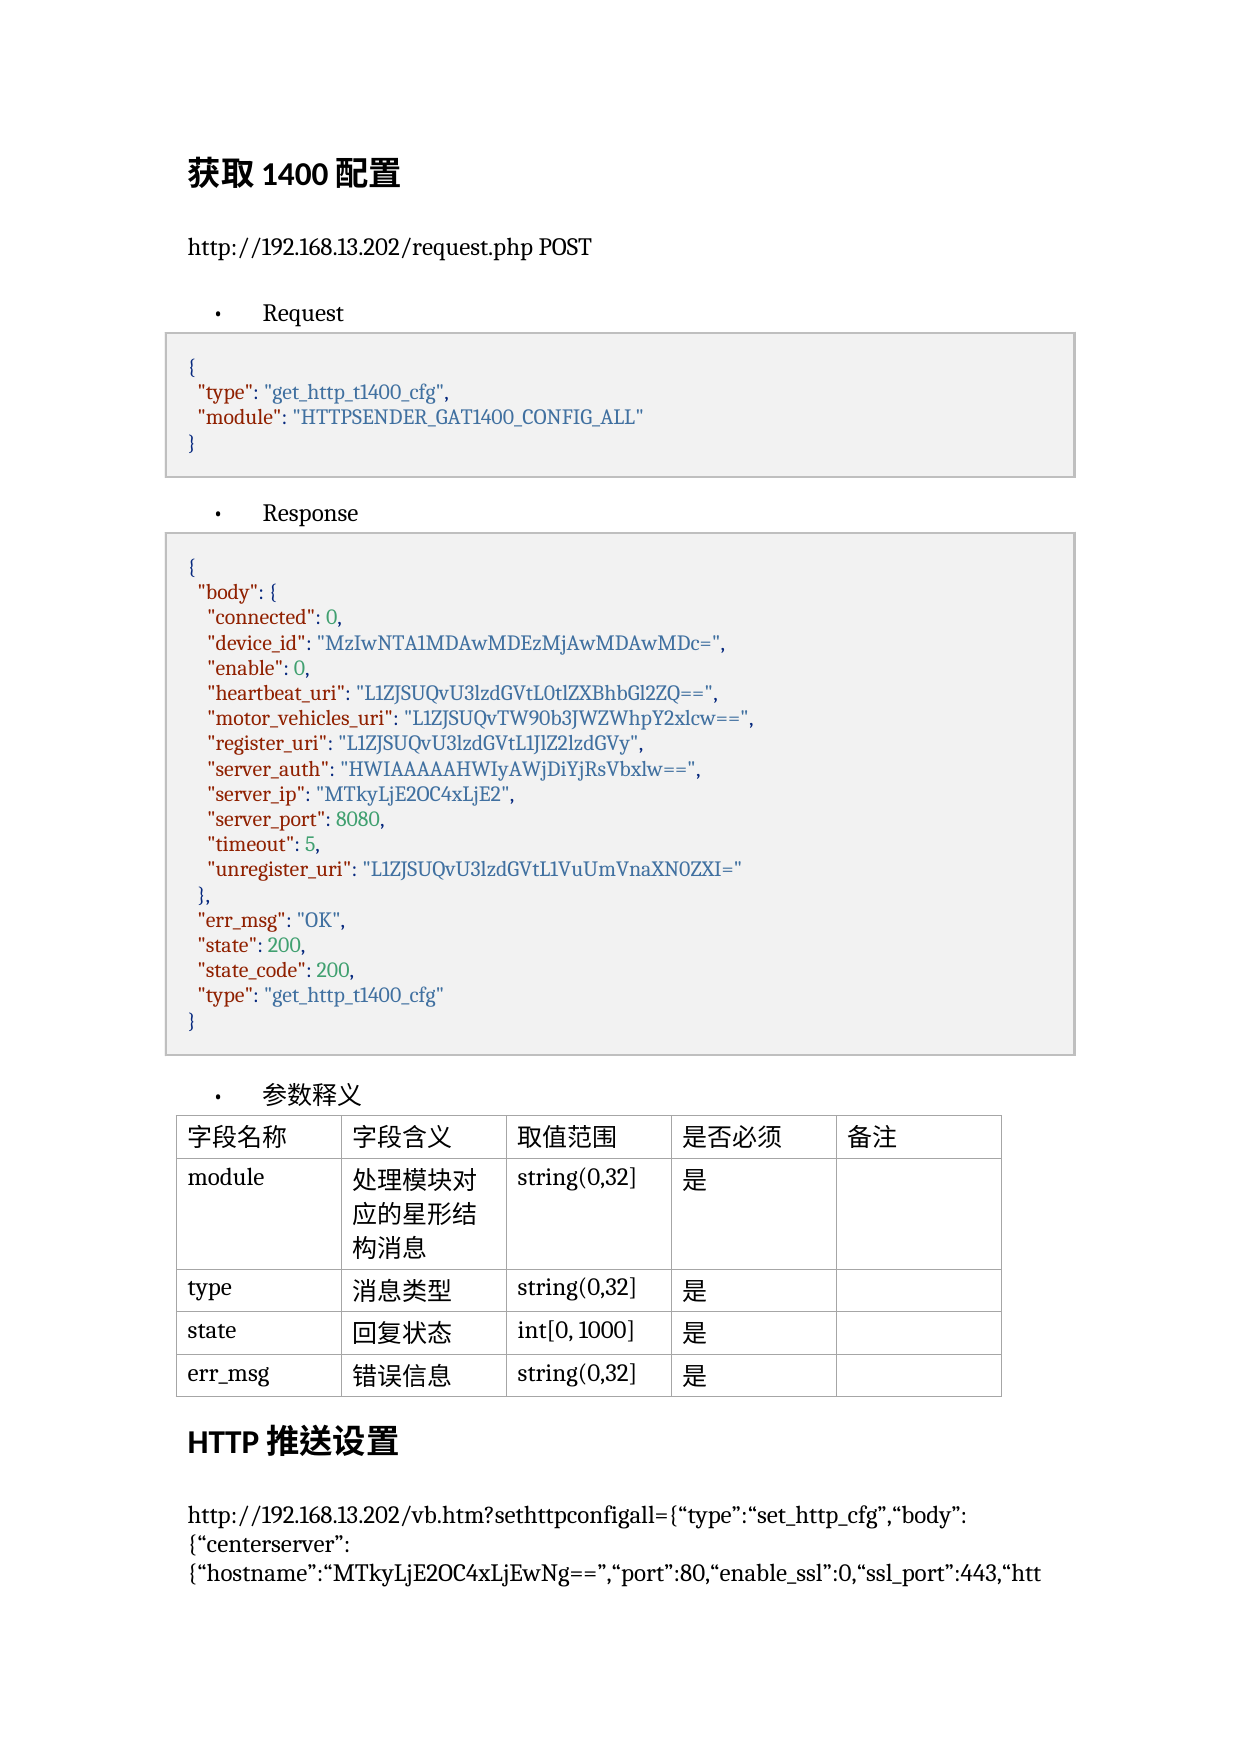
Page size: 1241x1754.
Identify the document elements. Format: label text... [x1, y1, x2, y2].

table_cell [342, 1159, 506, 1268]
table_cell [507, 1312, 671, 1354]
subtitle 获取1400配置 [187, 150, 1053, 195]
text { "type": "get_http_t1400_cfg", "module": "HTTPSENDER_GAT1400_CONFIG_ALL" } [167, 334, 1073, 476]
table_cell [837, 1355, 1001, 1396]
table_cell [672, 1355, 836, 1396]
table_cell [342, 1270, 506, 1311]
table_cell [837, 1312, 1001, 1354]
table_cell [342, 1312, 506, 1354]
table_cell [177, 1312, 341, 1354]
subtitle HTTP推送设置 [187, 1418, 1053, 1463]
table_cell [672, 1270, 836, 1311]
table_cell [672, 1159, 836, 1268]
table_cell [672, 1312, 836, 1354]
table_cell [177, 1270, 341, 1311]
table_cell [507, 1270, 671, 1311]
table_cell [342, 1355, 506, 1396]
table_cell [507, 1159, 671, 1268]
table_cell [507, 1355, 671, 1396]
list Request [212, 299, 1053, 328]
text http://192.168.13.202/request.php POST [187, 233, 1053, 262]
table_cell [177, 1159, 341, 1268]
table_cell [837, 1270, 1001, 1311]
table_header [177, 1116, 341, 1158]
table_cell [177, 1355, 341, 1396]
list 参数释义 [212, 1077, 1053, 1111]
list Response [212, 499, 1053, 528]
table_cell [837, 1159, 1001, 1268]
text { "body": { "connected": 0, "device_id": "MzIwNTA1MDAwMDEzMjAwMDAwMDc=", "enable": 0, "heartbeat_uri": "L1ZJSUQvU3lzdGVtL0tlZXBhbGl2ZQ==", "motor_vehicles_uri": "L1ZJSUQvTW90b3JWZWhpY2xlcw==", "register_uri": "L1ZJSUQvU3lzdGVtL1JlZ2lzdGVy", "server_auth": "HWIAAAAAHWIyAWjDiYjRsVbxlw==", "server_ip": "MTkyLjE2OC4xLjE2", "server_port": 8080, "timeout": 5, "unregister_uri": "L1ZJSUQvU3lzdGVtL1VuUmVnaXN0ZXI=" }, "err_msg": "OK", "state": 200, "state_code": 200, "type": "get_http_t1400_cfg" } [167, 534, 1073, 1054]
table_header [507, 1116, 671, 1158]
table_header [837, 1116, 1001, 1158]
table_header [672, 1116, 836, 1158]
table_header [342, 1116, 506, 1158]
